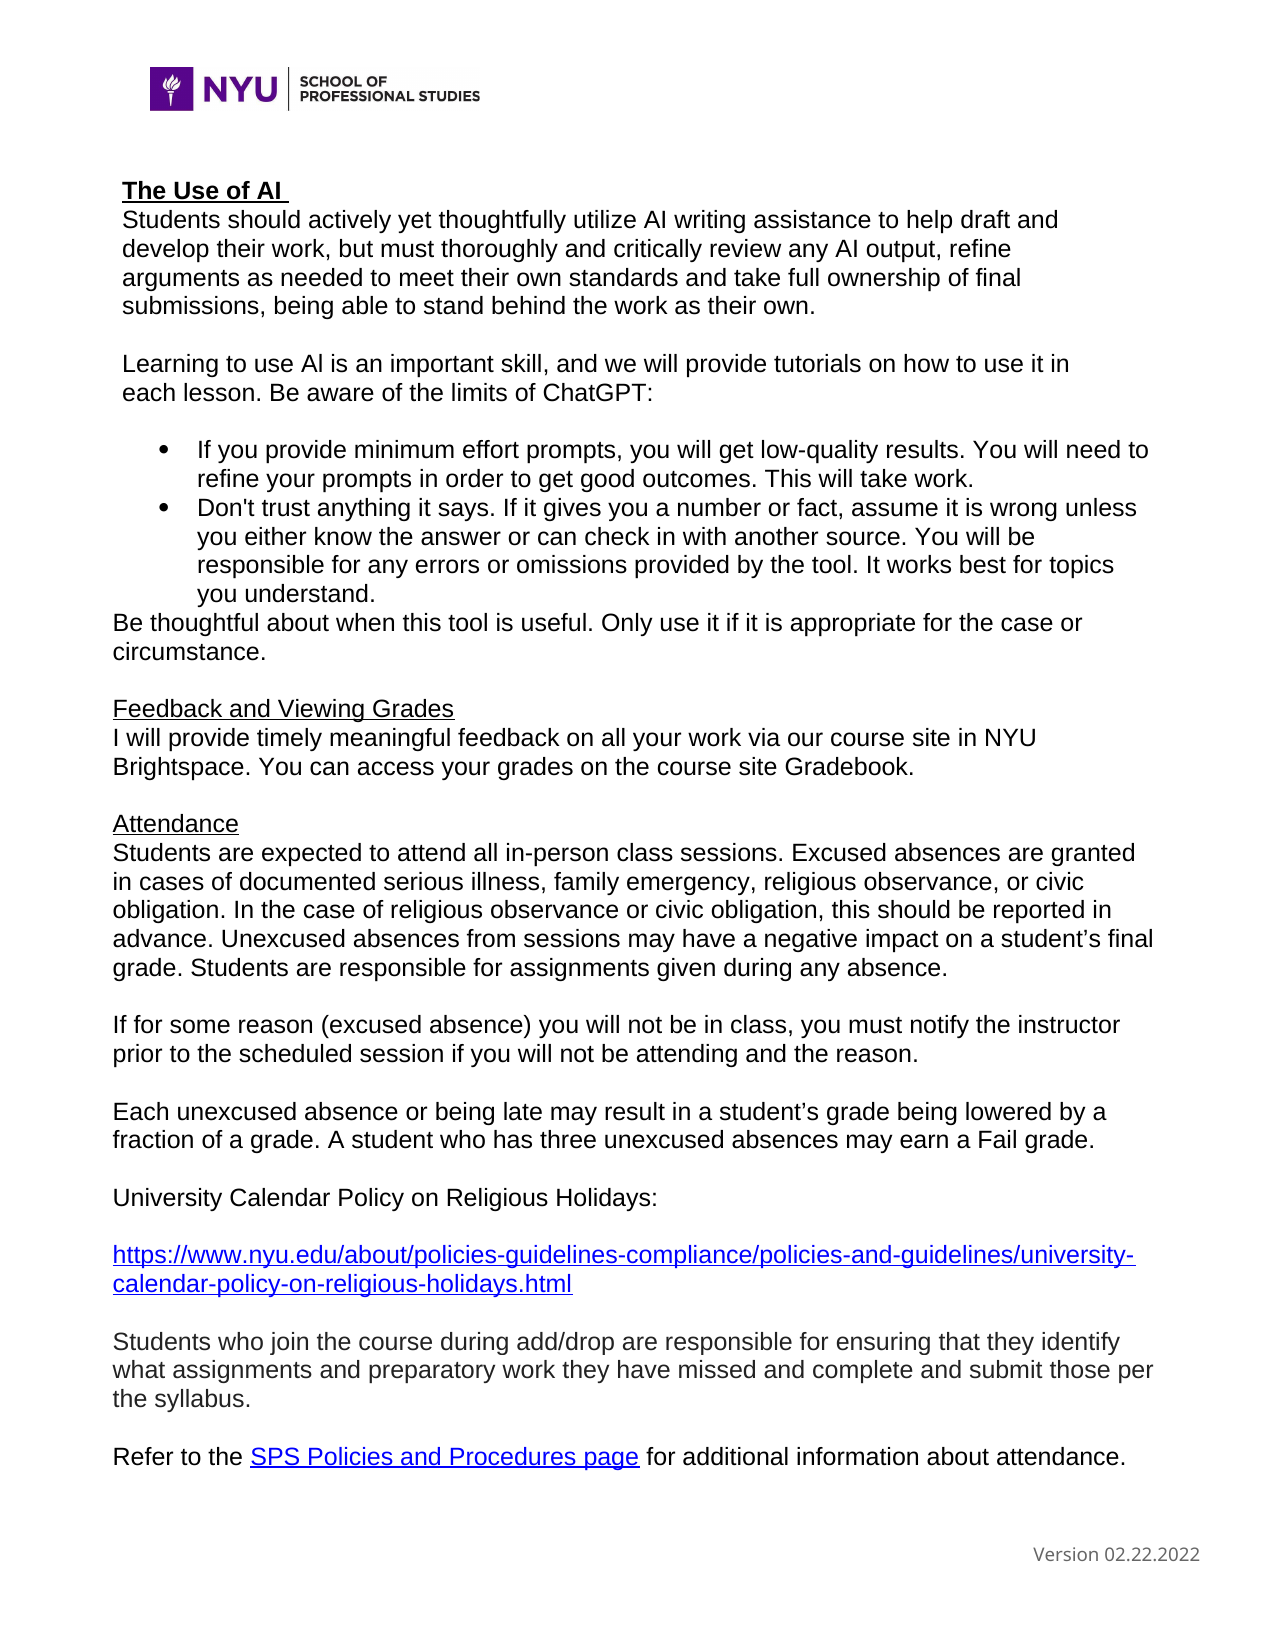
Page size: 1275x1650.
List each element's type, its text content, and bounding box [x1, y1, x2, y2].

text University Calendar Policy on Religious Holidays: [112, 1183, 1162, 1212]
text Refer to the SPS Policies and Procedures page for additional information about attendance. [112, 1442, 1162, 1470]
text https://www.nyu.edu/about/policies-guidelines-compliance/policies-and-guidelines/university-calendar-policy-on-religious-holidays.html [112, 1240, 1162, 1298]
text Feedback and Viewing Grades [112, 694, 1162, 723]
text Each unexcused absence or being late may result in a student’s grade being lowered by a fraction of a grade. A student who has three unexcused absences may earn a Fail grade. [112, 1097, 1162, 1154]
text Students are expected to attend all in-person class sessions. Excused absences are granted in cases of documented serious illness, family emergency, religious observance, or civic obligation. In the case of religious observance or civic obligation, this should be reported in advance. Unexcused absences from sessions may have a negative impact on a student’s final grade. Students are responsible for assignments given during any absence. [112, 838, 1162, 982]
text Learning to use Al is an important skill, and we will provide tutorials on how to use it in each lesson. Be aware of the limits of ChatGPT: [122, 349, 1125, 406]
picture [150, 67, 480, 111]
text Students should actively yet thoughtfully utilize AI writing assistance to help draft and develop their work, but must thoroughly and critically review any AI output, refine arguments as needed to meet their own standards and take full ownership of final submissions, being able to stand behind the work as their own. [122, 205, 1125, 320]
text Attendance [112, 809, 1162, 838]
text If for some reason (excused absence) you will not be in class, you must notify the instructor prior to the scheduled session if you will not be attending and the reason. [112, 1010, 1162, 1068]
list If you provide minimum effort prompts, you will get low-quality results. You will need to refine your prompts in order to get good outcomes. This will take work. [159, 435, 1162, 493]
text The Use of AI [122, 176, 1125, 205]
text I will provide timely meaningful feedback on all your work via our course site in NYU Brightspace. You can access your grades on the course site Gradebook. [112, 723, 1162, 780]
list Don't trust anything it says. If it gives you a number or fact, assume it is wrong unless you either know the answer or can check in with another source. You will be responsible for any errors or omissions provided by the tool. It works best for topics you understand. [159, 493, 1162, 608]
text Students who join the course during add/drop are responsible for ensuring that they identify what assignments and preparatory work they have missed and complete and submit those per the syllabus. [251, 1327, 1162, 1413]
text Be thoughtful about when this tool is useful. Only use it if it is appropriate for the case or circumstance. [112, 608, 1162, 665]
